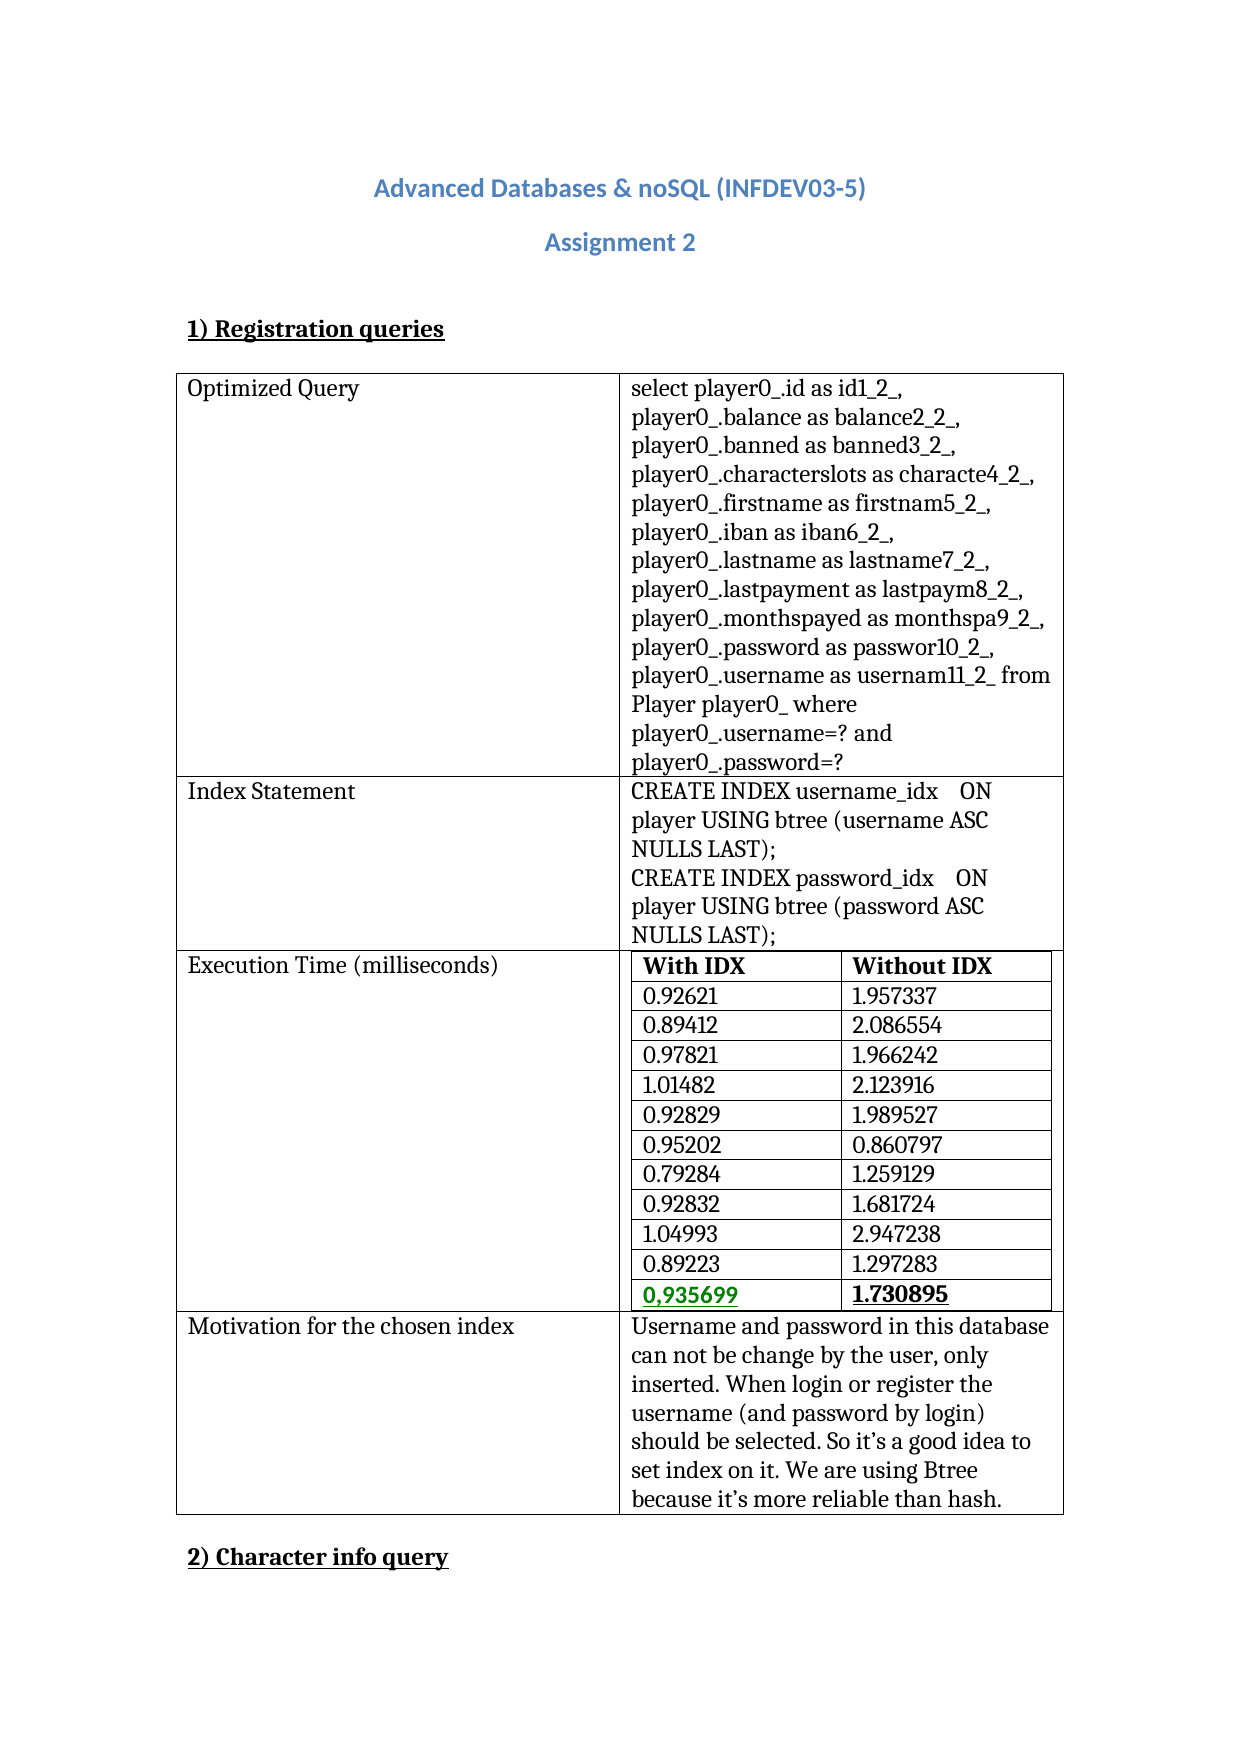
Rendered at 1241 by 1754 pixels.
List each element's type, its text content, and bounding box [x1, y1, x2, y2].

table_cell [632, 1131, 841, 1159]
table_cell [842, 1190, 1051, 1219]
table_cell [632, 952, 841, 981]
table_cell [842, 1220, 1051, 1249]
table_cell [842, 1101, 1051, 1130]
table_cell [620, 951, 631, 1311]
table_cell [632, 982, 841, 1010]
table_cell [842, 1071, 1051, 1100]
table_cell [842, 1250, 1051, 1279]
subtitle Assignment 2 [187, 225, 1053, 258]
table_cell [842, 1011, 1051, 1040]
table_cell [842, 982, 1051, 1010]
table_cell [632, 1011, 841, 1040]
table_header Optimized Query [177, 374, 619, 776]
table_cell [842, 1280, 1051, 1310]
table_cell [1052, 951, 1063, 1311]
subtitle Advanced Databases & noSQL (INFDEV03-5) [187, 171, 1053, 204]
table_cell [632, 1250, 841, 1279]
table_cell [632, 1220, 841, 1249]
table_cell [632, 1160, 841, 1189]
table_cell CREATE INDEX username_idx ON player USING btree (username ASC NULLS LAST); CREATE INDEX password_idx ON player USING btree (password ASC NULLS LAST); [620, 777, 1063, 950]
table_cell [632, 1101, 841, 1130]
table_cell Index Statement [177, 777, 619, 950]
text 1) Registration queries [187, 315, 1053, 344]
table_cell [632, 1190, 841, 1219]
text 2) Character info query [187, 1543, 1053, 1572]
table_cell [632, 1071, 841, 1100]
table_header select player0_.id as id1_2_, player0_.balance as balance2_2_, player0_.banned as banned3_2_, player0_.characterslots as characte4_2_, player0_.firstname as firstnam5_2_, player0_.iban as iban6_2_, player0_.lastname as lastname7_2_, player0_.lastpayment as lastpaym8_2_, player0_.monthspayed as monthspa9_2_, player0_.password as passwor10_2_, player0_.username as usernam11_2_ from Player player0_ where player0_.username=? and player0_.password=? [620, 374, 1063, 776]
table_cell [842, 1131, 1051, 1159]
table_cell [632, 1280, 841, 1310]
table_cell [632, 1041, 841, 1070]
table_cell Username and password in this database can not be change by the user, only inserted. When login or register the username (and password by login) should be selected. So it’s a good idea to set index on it. We are using Btree because it’s more reliable than hash. [620, 1312, 1063, 1513]
table_cell Execution Time (milliseconds) [177, 951, 619, 1311]
table_cell Motivation for the chosen index [177, 1312, 619, 1513]
table_cell [842, 1041, 1051, 1070]
table_cell [842, 1160, 1051, 1189]
table_cell [842, 952, 1051, 981]
